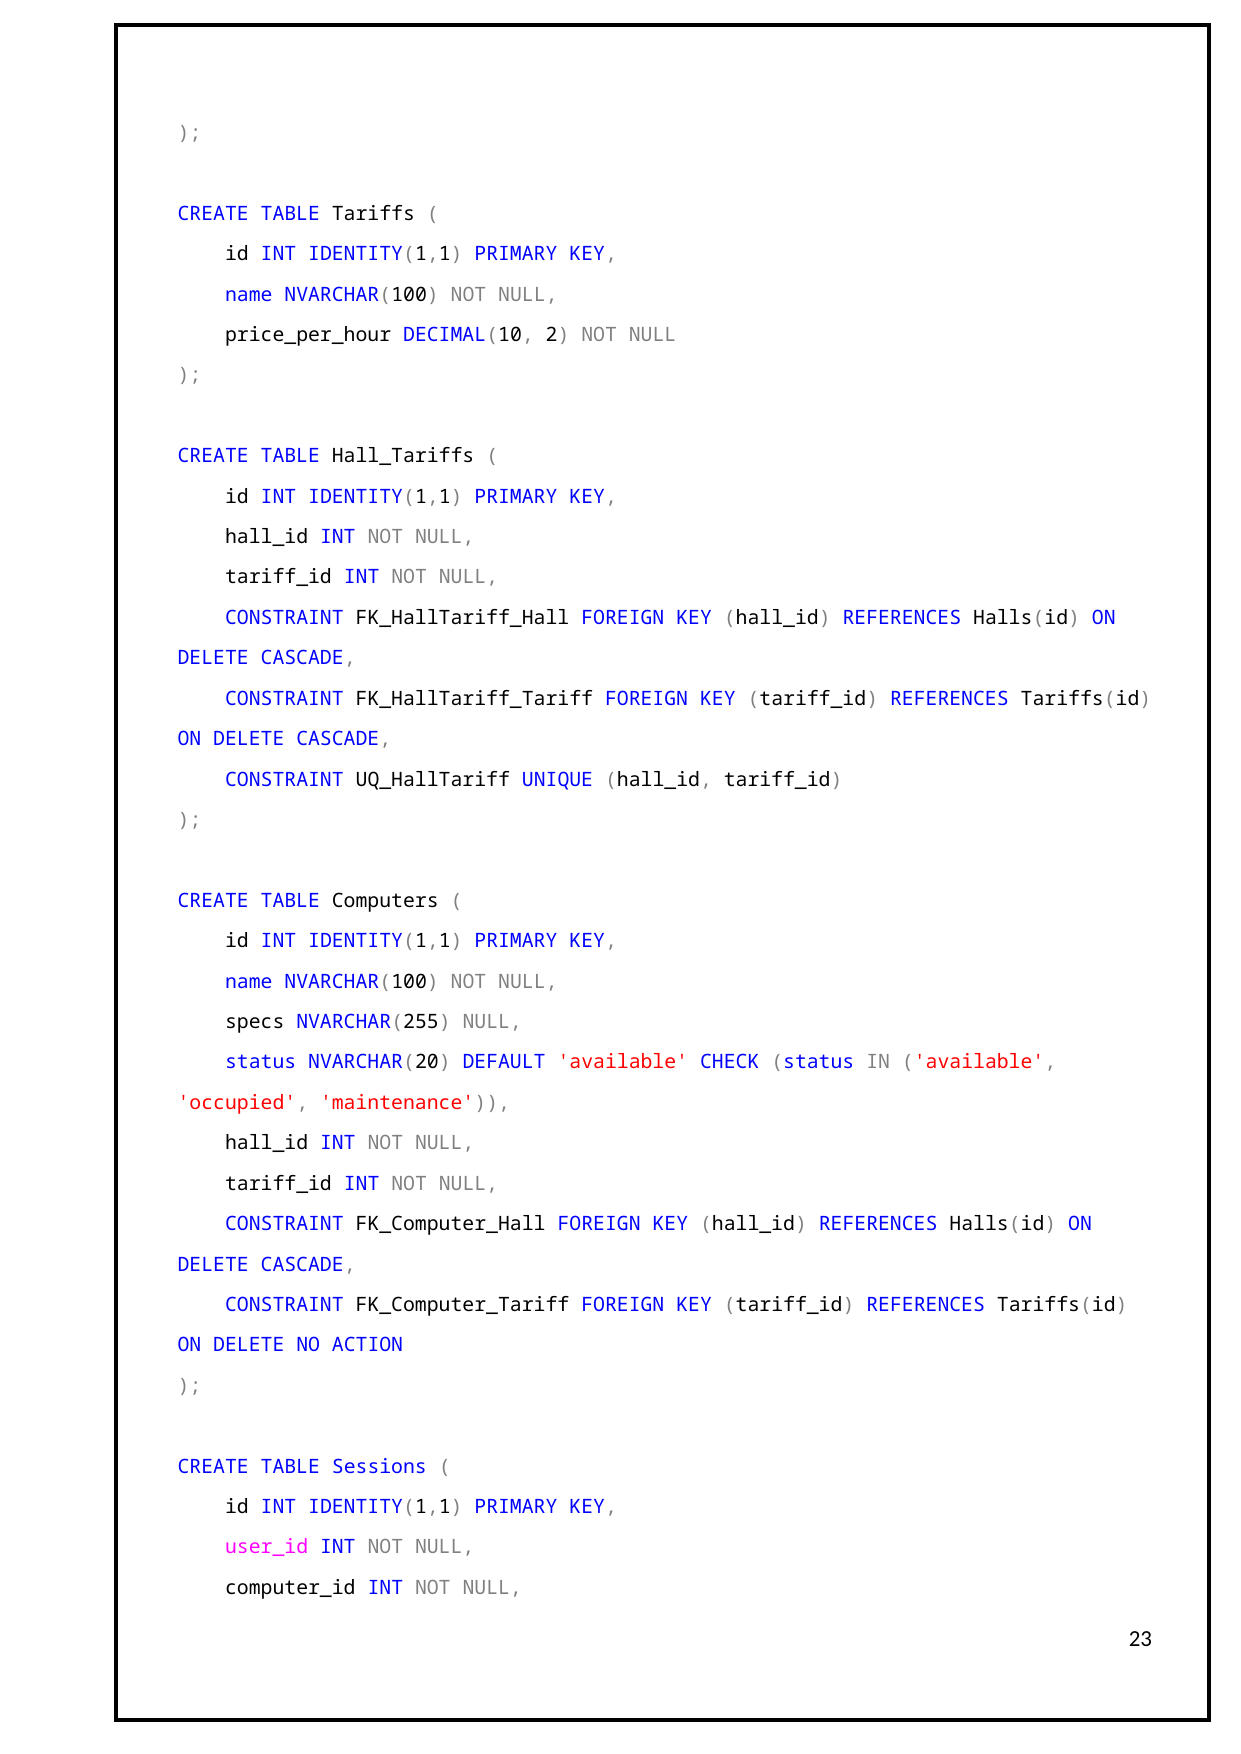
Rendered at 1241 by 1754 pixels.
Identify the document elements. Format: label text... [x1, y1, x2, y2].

text ); [177, 118, 1152, 145]
text price_per_hour DECIMAL(10, 2) NOT NULL [177, 320, 1152, 347]
text specs NVARCHAR(255) NULL, [177, 1007, 1152, 1034]
text user_id INT NOT NULL, [177, 1533, 1152, 1560]
text ); [177, 361, 1152, 388]
text CONSTRAINT FK_HallTariff_Hall FOREIGN KEY (hall_id) REFERENCES Halls(id) ON DELETE CASCADE, [177, 603, 1152, 671]
text CREATE TABLE Computers ( [177, 886, 1152, 913]
text id INT IDENTITY(1,1) PRIMARY KEY, [177, 482, 1152, 509]
text hall_id INT NOT NULL, [177, 1128, 1152, 1156]
text ); [177, 805, 1152, 832]
text computer_id INT NOT NULL, [177, 1573, 1152, 1600]
text CREATE TABLE Hall_Tariffs ( [177, 441, 1152, 468]
text tariff_id INT NOT NULL, [177, 1169, 1152, 1196]
text hall_id INT NOT NULL, [177, 522, 1152, 549]
text name NVARCHAR(100) NOT NULL, [177, 280, 1152, 307]
text ); [177, 1371, 1152, 1398]
text id INT IDENTITY(1,1) PRIMARY KEY, [177, 1492, 1152, 1519]
text tariff_id INT NOT NULL, [177, 563, 1152, 590]
text CONSTRAINT FK_Computer_Tariff FOREIGN KEY (tariff_id) REFERENCES Tariffs(id) ON DELETE NO ACTION [177, 1290, 1152, 1358]
text status NVARCHAR(20) DEFAULT 'available' CHECK (status IN ('available', 'occupied', 'maintenance')), [177, 1048, 1152, 1115]
text id INT IDENTITY(1,1) PRIMARY KEY, [177, 239, 1152, 266]
text CONSTRAINT FK_HallTariff_Tariff FOREIGN KEY (tariff_id) REFERENCES Tariffs(id) ON DELETE CASCADE, [177, 684, 1152, 751]
text id INT IDENTITY(1,1) PRIMARY KEY, [177, 926, 1152, 953]
text name NVARCHAR(100) NOT NULL, [177, 967, 1152, 994]
text CONSTRAINT UQ_HallTariff UNIQUE (hall_id, tariff_id) [177, 765, 1152, 792]
text CREATE TABLE Tariffs ( [177, 199, 1152, 226]
text CONSTRAINT FK_Computer_Hall FOREIGN KEY (hall_id) REFERENCES Halls(id) ON DELETE CASCADE, [177, 1209, 1152, 1277]
text CREATE TABLE Sessions ( [177, 1452, 1152, 1479]
